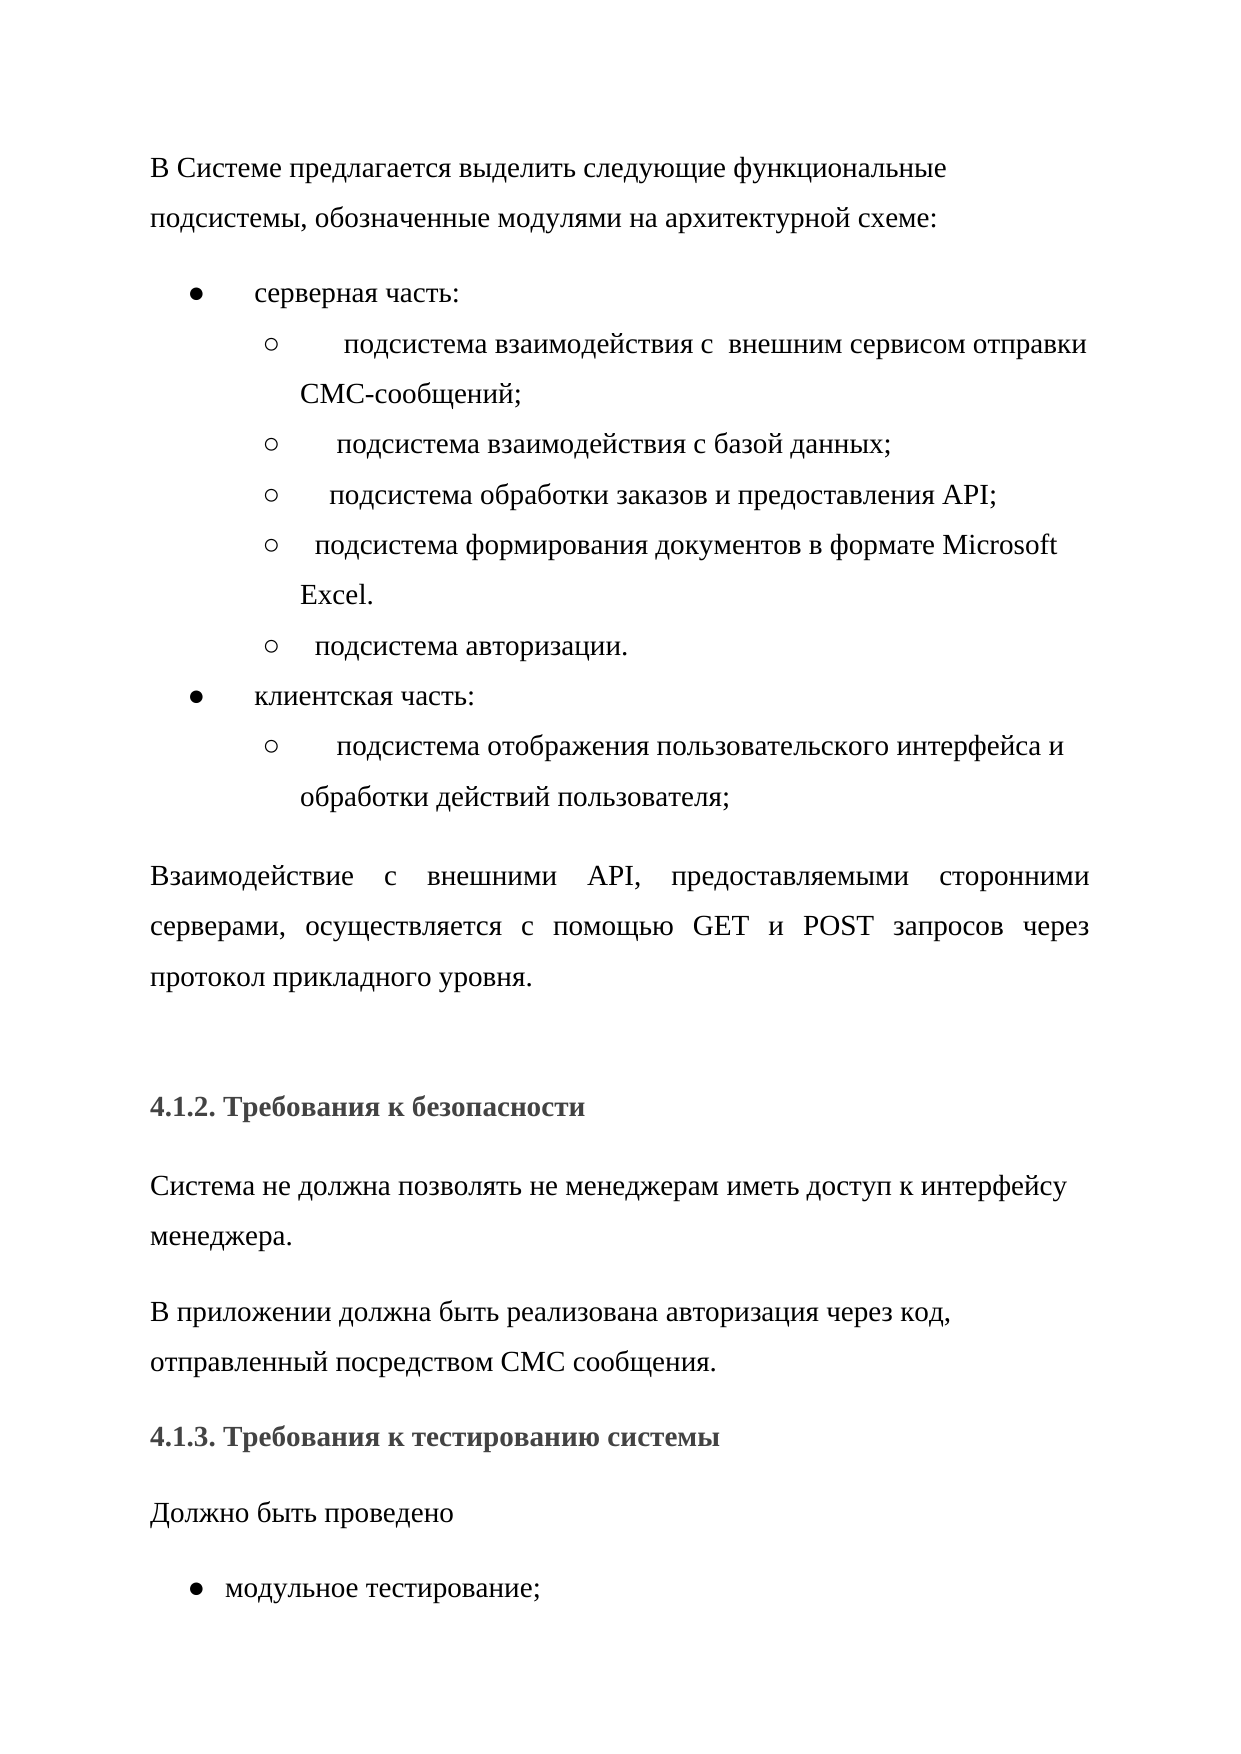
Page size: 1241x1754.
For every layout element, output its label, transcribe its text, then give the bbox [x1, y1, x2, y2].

list серверная часть: [187, 276, 1090, 309]
list подсистема обработки заказов и предоставления API; [262, 477, 1090, 510]
list модульное тестирование; [187, 1570, 1090, 1603]
text Должно быть проведено [150, 1495, 1090, 1528]
text В приложении должна быть реализована авторизация через код, отправленный посредством СМС сообщения. [150, 1294, 1090, 1378]
text В Системе предлагается выделить следующие функциональные подсистемы, обозначенные модулями на архитектурной схеме: [150, 150, 1090, 234]
list подсистема авторизации. [262, 628, 1090, 661]
list подсистема взаимодействия с базой данных; [262, 427, 1090, 460]
list подсистема формирования документов в формате Microsoft Excel. [262, 527, 1090, 611]
subtitle 4.1.3. Требования к тестированию системы [150, 1419, 1090, 1453]
list клиентская часть: [187, 678, 1090, 712]
list подсистема отображения пользовательского интерфейса и обработки действий пользователя; [262, 728, 1090, 812]
subtitle 4.1.2. Требования к безопасности [150, 1038, 1090, 1122]
list подсистема взаимодействия с внешним сервисом отправки СМС-сообщений; [262, 326, 1090, 410]
text Система не должна позволять не менеджерам иметь доступ к интерфейсу менеджера. [150, 1168, 1090, 1252]
text Взаимодействие с внешними API, предоставляемыми сторонними серверами, осуществляется с помощью GET и POST запросов через протокол прикладного уровня. [150, 858, 1090, 992]
